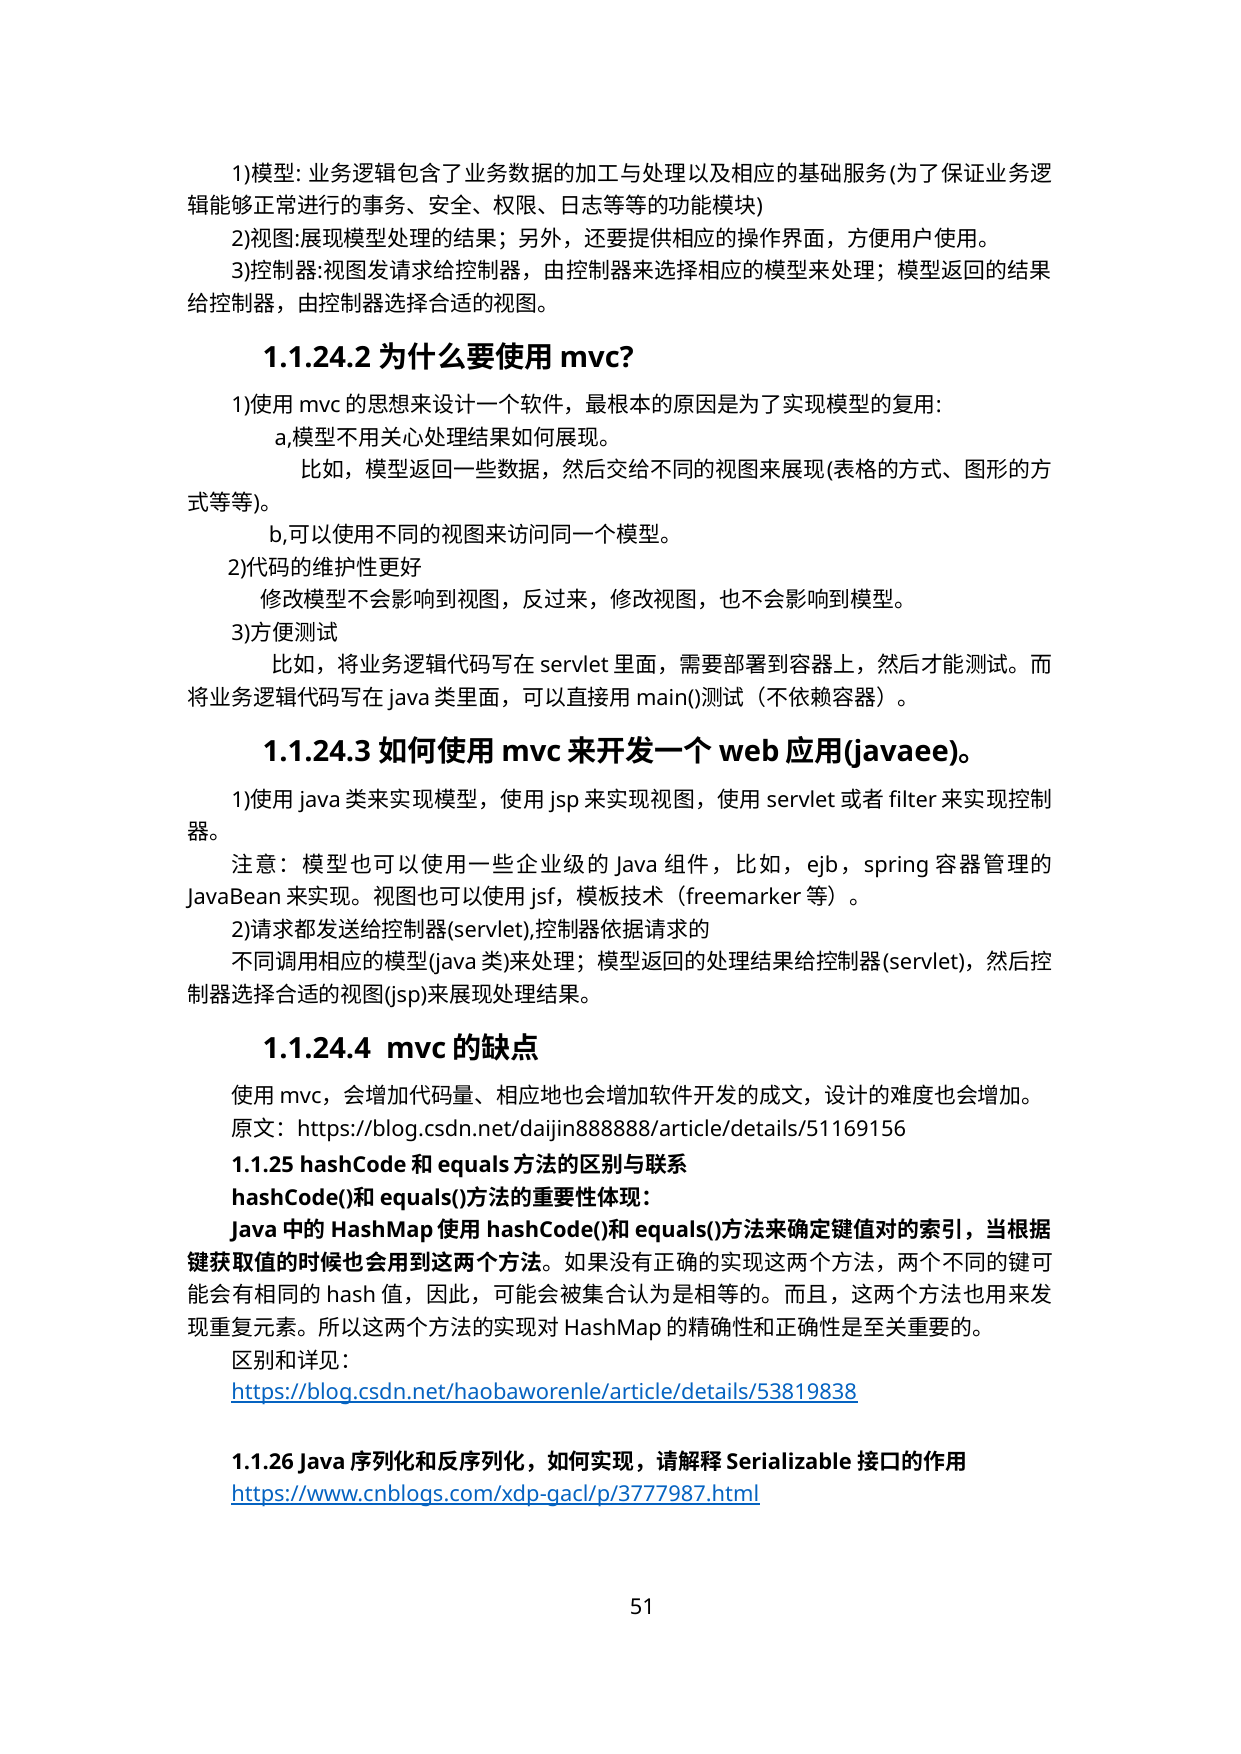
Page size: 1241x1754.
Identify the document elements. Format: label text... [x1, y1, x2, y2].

text 比如，将业务逻辑代码写在servlet里面，需要部署到容器上，然后才能测试。而将业务逻辑代码写在java类里面，可以直接用main()测试（不依赖容器）。 [187, 647, 1053, 712]
text a,模型不用关心处理结果如何展现。 [225, 420, 1053, 452]
text 注意：模型也可以使用一些企业级的Java组件，比如，ejb，spring容器管理的JavaBean来实现。视图也可以使用jsf，模板技术（freemarker等）。 [187, 846, 1053, 911]
text 2)视图:展现模型处理的结果；另外，还要提供相应的操作界面，方便用户使用。 [187, 221, 1053, 253]
text b,可以使用不同的视图来访问同一个模型。 [225, 517, 1053, 550]
text 区别和详见： [187, 1342, 1053, 1375]
subtitle 1.1.25 hashCode和equals方法的区别与联系 [187, 1147, 1053, 1180]
text 2)代码的维护性更好 [187, 550, 1053, 582]
text 1)模型: 业务逻辑包含了业务数据的加工与处理以及相应的基础服务(为了保证业务逻辑能够正常进行的事务、安全、权限、日志等等的功能模块) [187, 156, 1053, 221]
subtitle 1.1.24.2 为什么要使用mvc? [262, 322, 1053, 387]
text 原文：https://blog.csdn.net/daijin888888/article/details/51169156 [187, 1111, 1053, 1143]
subtitle 1.1.26 Java序列化和反序列化，如何实现，请解释Serializable 接口的作用 [187, 1444, 1053, 1476]
text https://www.cnblogs.com/xdp-gacl/p/3777987.html [187, 1476, 1053, 1509]
text 修改模型不会影响到视图，反过来，修改视图，也不会影响到模型。 [187, 582, 1053, 615]
text https://blog.csdn.net/haobaworenle/article/details/53819838 [187, 1375, 1053, 1407]
subtitle 1.1.24.4 mvc的缺点 [262, 1013, 1053, 1078]
text 3)控制器:视图发请求给控制器，由控制器来选择相应的模型来处理；模型返回的结果给控制器，由控制器选择合适的视图。 [187, 253, 1053, 318]
text 不同调用相应的模型(java类)来处理；模型返回的处理结果给控制器(servlet)，然后控制器选择合适的视图(jsp)来展现处理结果。 [187, 944, 1053, 1009]
text 使用mvc，会增加代码量、相应地也会增加软件开发的成文，设计的难度也会增加。 [187, 1078, 1053, 1111]
text Java中的HashMap使用hashCode()和equals()方法来确定键值对的索引，当根据键获取值的时候也会用到这两个方法。如果没有正确的实现这两个方法，两个不同的键可能会有相同的hash值，因此，可能会被集合认为是相等的。而且，这两个方法也用来发现重复元素。所以这两个方法的实现对HashMap的精确性和正确性是至关重要的。 [187, 1212, 1053, 1342]
text 1)使用java类来实现模型，使用jsp来实现视图，使用servlet或者filter来实现控制器。 [187, 781, 1053, 846]
text 2)请求都发送给控制器(servlet),控制器依据请求的 [187, 911, 1053, 944]
text 1)使用mvc的思想来设计一个软件，最根本的原因是为了实现模型的复用: [187, 387, 1053, 420]
subtitle 1.1.24.3 如何使用mvc来开发一个web应用(javaee)。 [262, 716, 1053, 781]
text 比如，模型返回一些数据，然后交给不同的视图来展现(表格的方式、图形的方式等等)。 [187, 452, 1053, 517]
text hashCode()和equals()方法的重要性体现： [187, 1180, 1053, 1212]
text 3)方便测试 [187, 615, 1053, 647]
